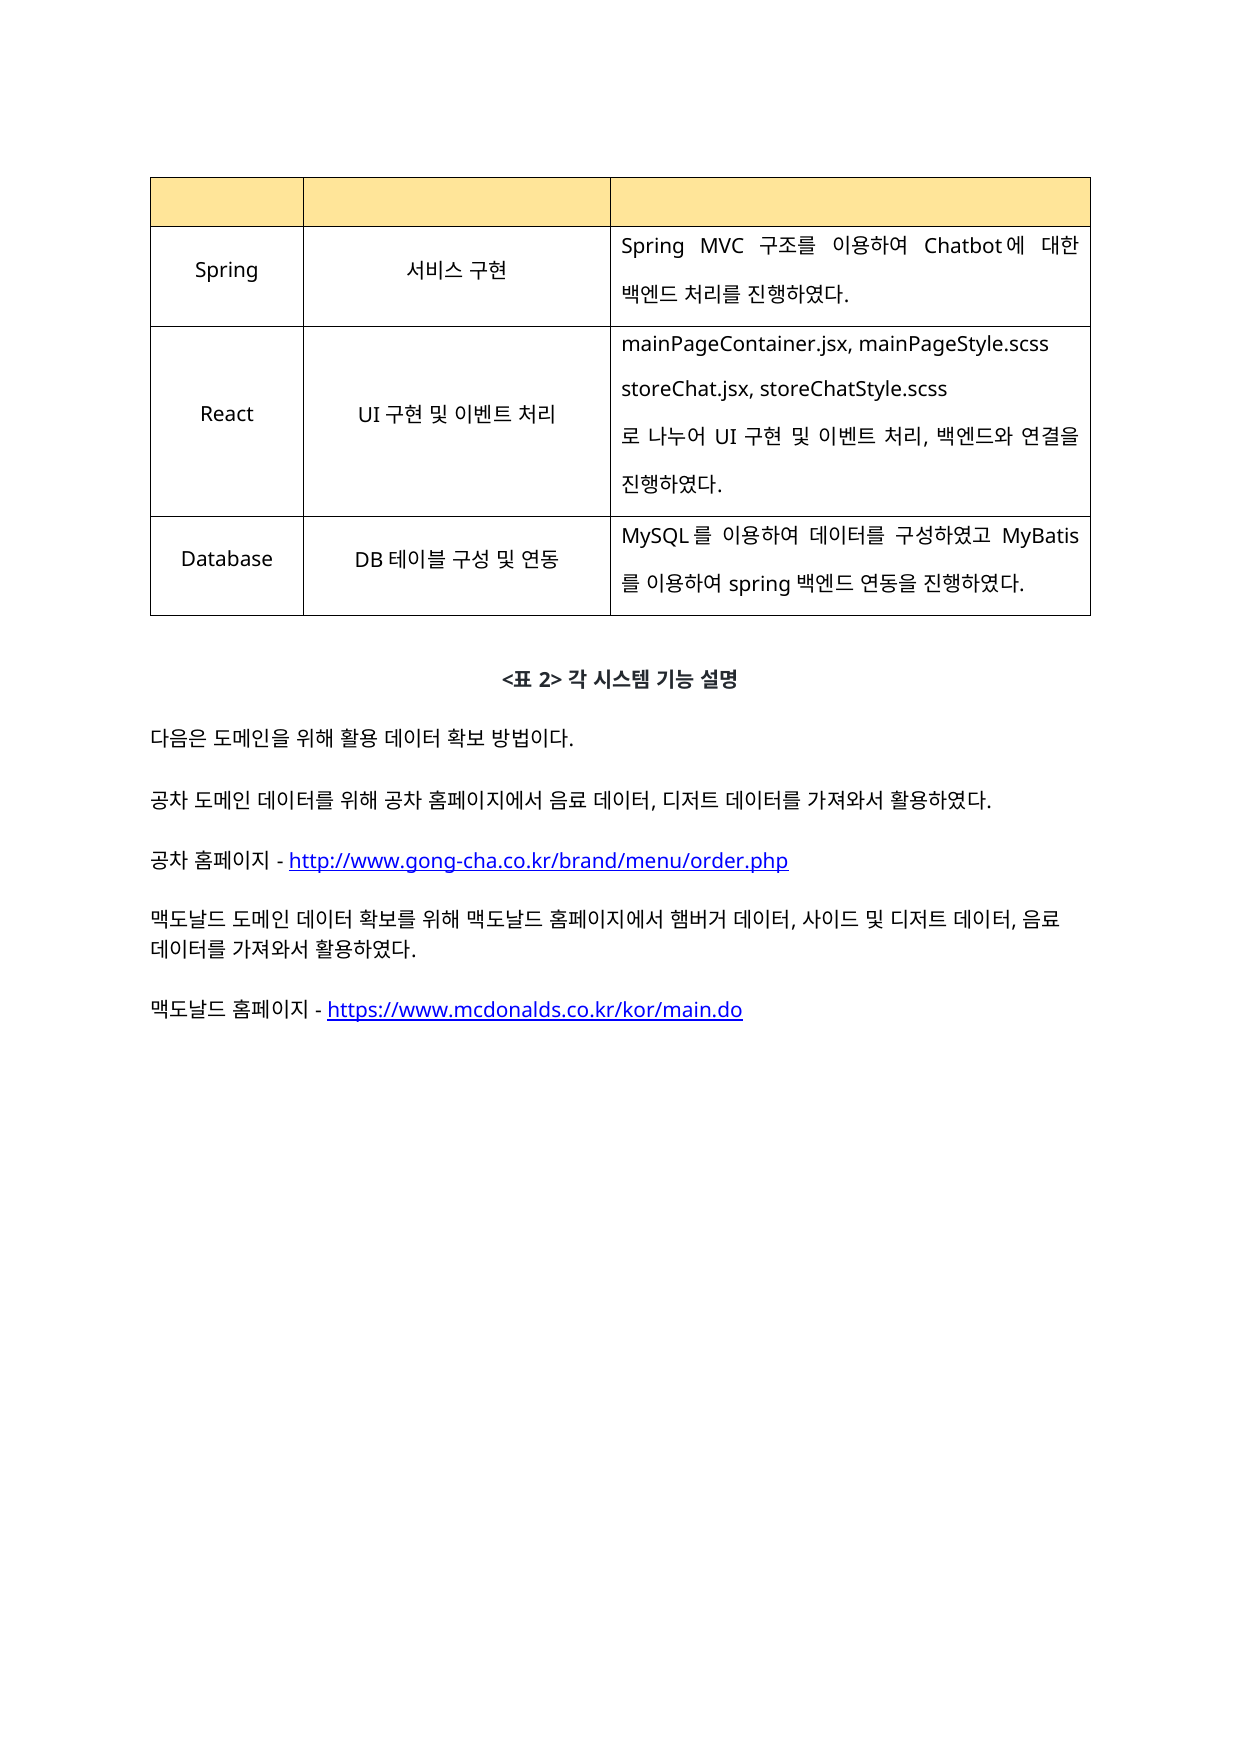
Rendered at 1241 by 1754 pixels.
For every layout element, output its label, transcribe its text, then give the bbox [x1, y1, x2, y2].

table_cell Spring MVC 구조를 이용하여 Chatbot에 대한 백엔드 처리를 진행하였다. [611, 227, 1090, 326]
table_cell MySQL를 이용하여 데이터를 구성하였고 MyBatis를 이용하여 spring 백엔드 연동을 진행하였다. [611, 517, 1090, 615]
table_header 기능 [304, 178, 610, 226]
table_cell UI 구현 및 이벤트 처리 [304, 327, 610, 516]
text 공차 도메인 데이터를 위해 공차 홈페이지에서 음료 데이터, 디저트 데이터를 가져와서 활용하였다. [150, 784, 1090, 815]
table_cell 서비스 구현 [304, 227, 610, 326]
table_cell Spring [151, 227, 303, 326]
table_header 설명 [611, 178, 1090, 226]
table_cell mainPageContainer.jsx, mainPageStyle.scss storeChat.jsx, storeChatStyle.scss 로 나누어 UI 구현 및 이벤트 처리, 백엔드와 연결을 진행하였다. [611, 327, 1090, 516]
table_cell DB 테이블 구성 및 연동 [304, 517, 610, 615]
text 다음은 도메인을 위해 활용 데이터 확보 방법이다. [150, 722, 1090, 753]
table_cell React [151, 327, 303, 516]
text 공차 홈페이지 - http://www.gong-cha.co.kr/brand/menu/order.php [150, 844, 1090, 874]
text <표 2> 각 시스템 기능 설명 [150, 663, 1090, 693]
text 맥도날드 도메인 데이터 확보를 위해 맥도날드 홈페이지에서 햄버거 데이터, 사이드 및 디저트 데이터, 음료 데이터를 가져와서 활용하였다. [150, 903, 1090, 964]
table_header 기술 [151, 178, 303, 226]
table_cell Database [151, 517, 303, 615]
text 맥도날드 홈페이지 - https://www.mcdonalds.co.kr/kor/main.do [150, 993, 1090, 1023]
